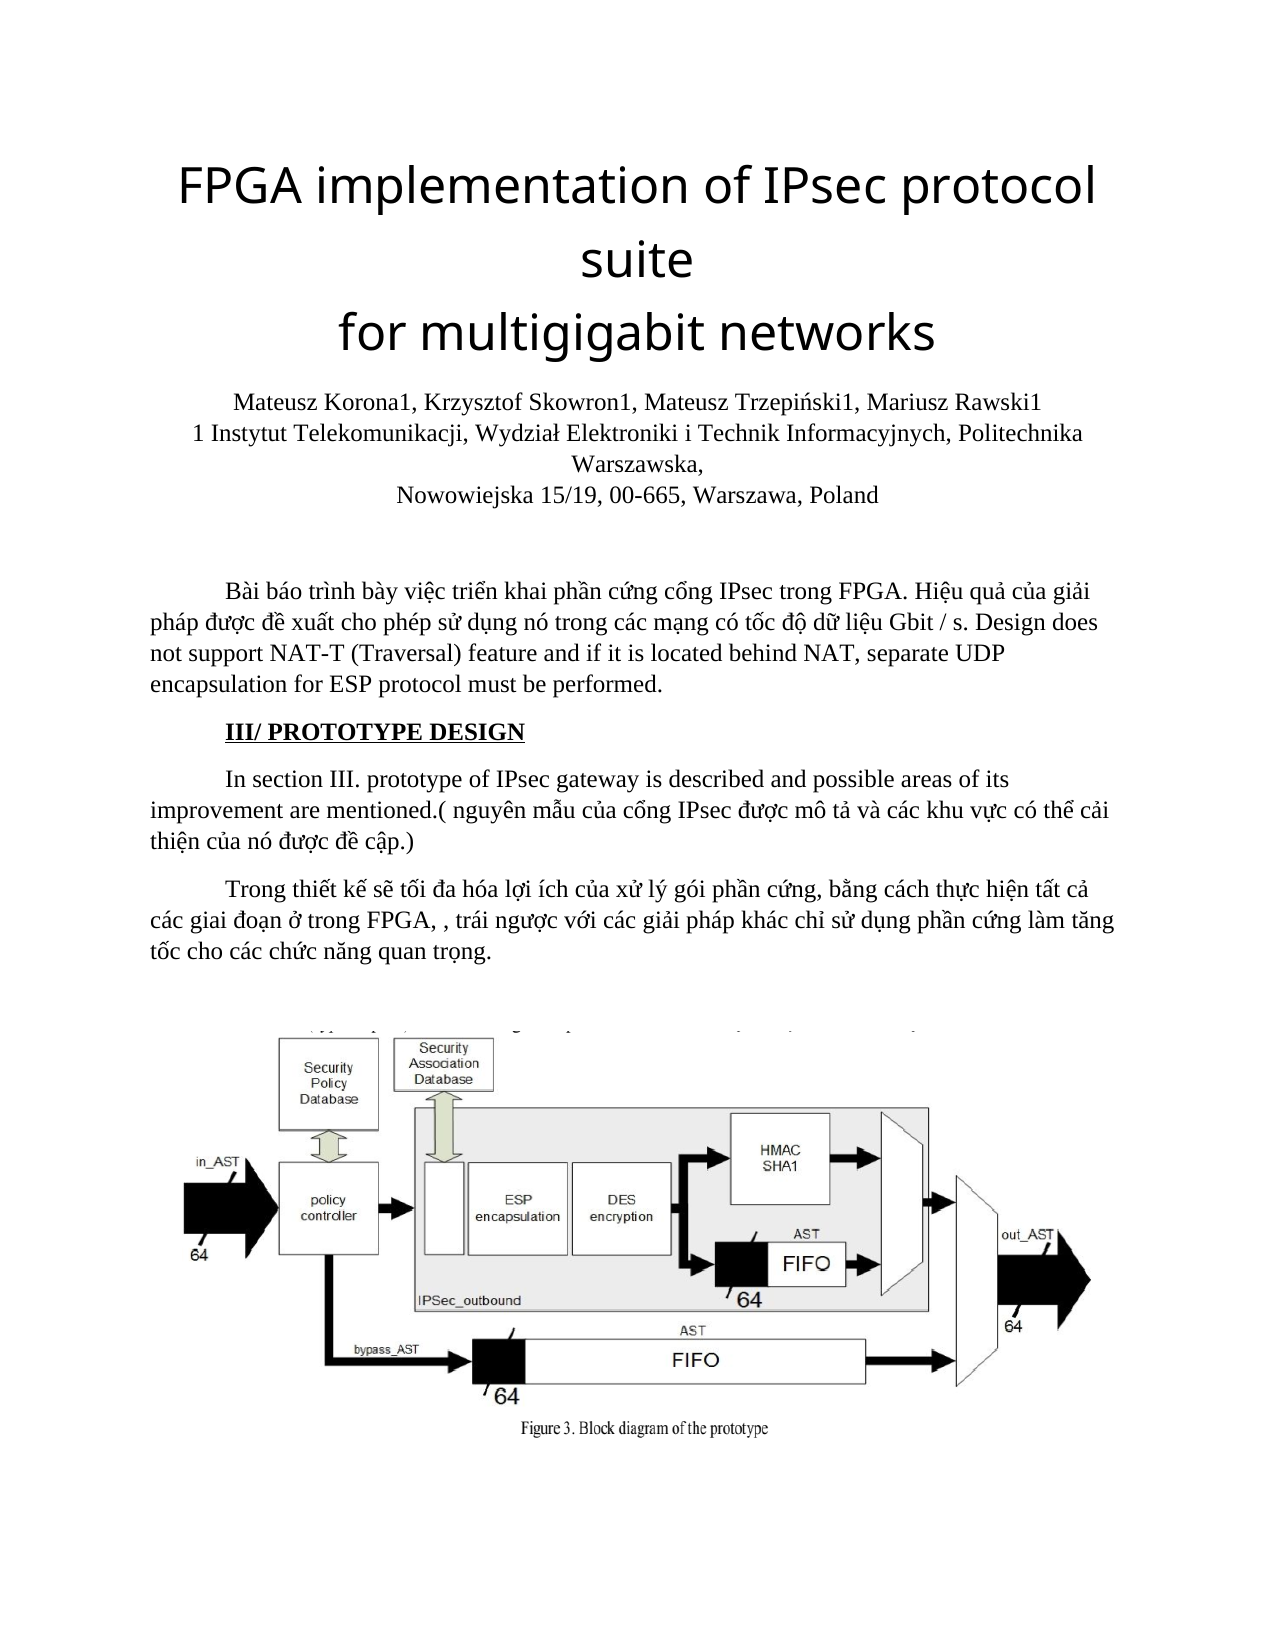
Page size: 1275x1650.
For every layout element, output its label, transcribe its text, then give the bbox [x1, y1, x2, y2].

text FPGA implementation of IPsec protocol suite for multigigabit networks [150, 150, 1125, 365]
text III/ PROTOTYPE DESIGN [150, 717, 1125, 745]
text Bài báo trình bày việc triển khai phần cứng cổng IPsec trong FPGA. Hiệu quả của giải pháp được đề xuất cho phép sử dụng nó trong các mạng có tốc độ dữ liệu Gbit / s. Design does not support NAT-T (Traversal) feature and if it is located behind NAT, separate UDP encapsulation for ESP protocol must be performed. [150, 576, 1125, 698]
text Trong thiết kế sẽ tối đa hóa lợi ích của xử lý gói phần cứng, bằng cách thực hiện tất cả các giai đoạn ở trong FPGA, , trái ngược với các giải pháp khác chỉ sử dụng phần cứng làm tăng tốc cho các chức năng quan trọng. [150, 874, 1125, 965]
text In section III. prototype of IPsec gateway is described and possible areas of its improvement are mentioned.( nguyên mẫu của cổng IPsec được mô tả và các khu vực có thể cải thiện của nó được đề cập.) [150, 764, 1125, 855]
picture [150, 1031, 1125, 1451]
text Mateusz Korona1, Krzysztof Skowron1, Mateusz Trzepiński1, Mariusz Rawski1 1 Instytut Telekomunikacji, Wydział Elektroniki i Technik Informacyjnych, Politechnika Warszawska, Nowowiejska 15/19, 00-665, Warszawa, Poland [150, 387, 1125, 509]
